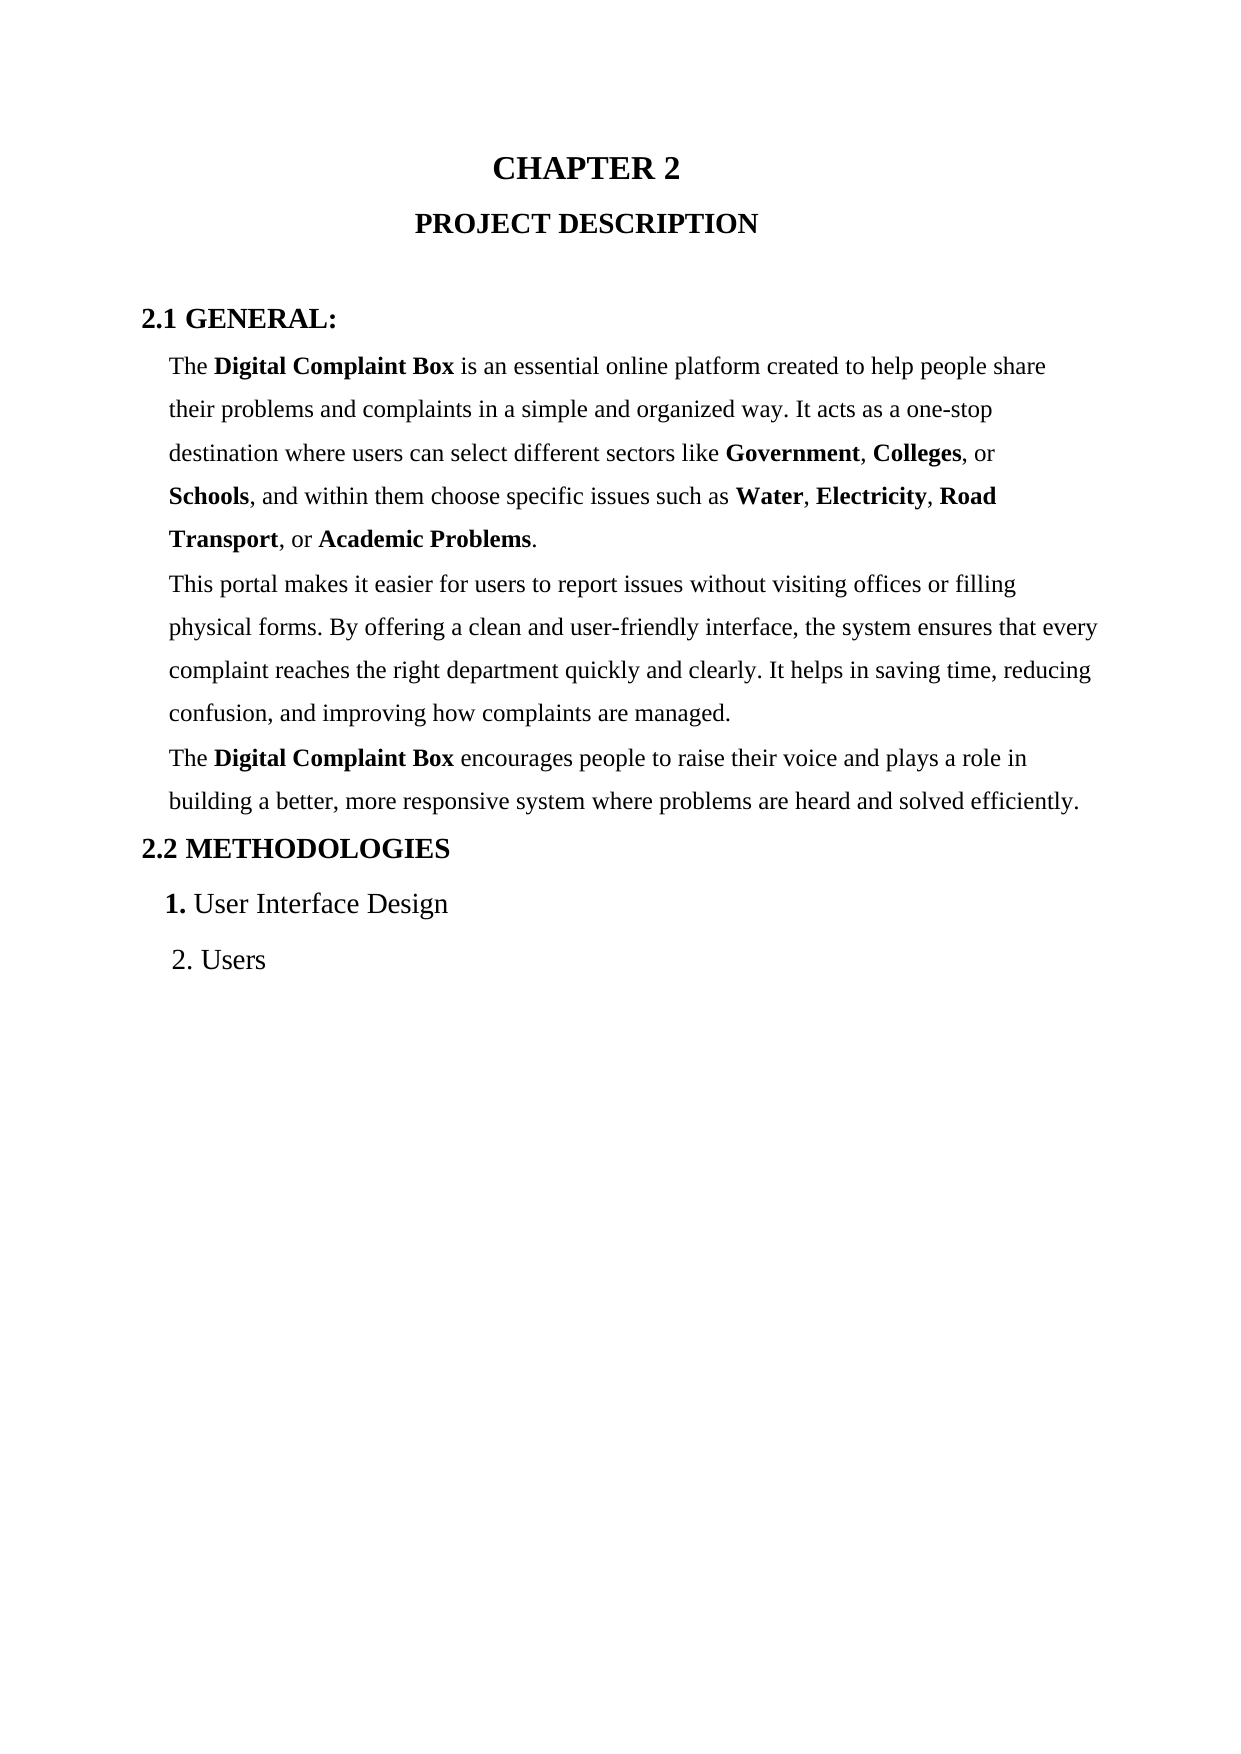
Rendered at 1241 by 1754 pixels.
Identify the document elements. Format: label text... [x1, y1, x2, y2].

list Users [171, 942, 1211, 976]
text The Digital Complaint Box is an essential online platform created to help people share their problems and complaints in a simple and organized way. It acts as a one-stop destination where users can select different sectors like Government, Colleges, or Schools, and within them choose specific issues such as Water, Electricity, Road Transport, or Academic Problems. [169, 351, 1069, 553]
list User Interface Design [164, 887, 1211, 920]
subtitle METHODOLOGIES [141, 831, 1211, 864]
text The Digital Complaint Box encourages people to raise their voice and plays a role in building a better, more responsive system where problems are heard and solved efficiently. [169, 743, 1082, 814]
subtitle CHAPTER 2 [289, 148, 884, 187]
subtitle PROJECT DESCRIPTION [289, 206, 884, 240]
text This portal makes it easier for users to report issues without visiting offices or filling physical forms. By offering a clean and user-friendly interface, the system ensures that every complaint reaches the right department quickly and clearly. It helps in saving time, reducing confusion, and improving how complaints are managed. [169, 569, 1100, 727]
subtitle GENERAL: [141, 301, 1211, 335]
